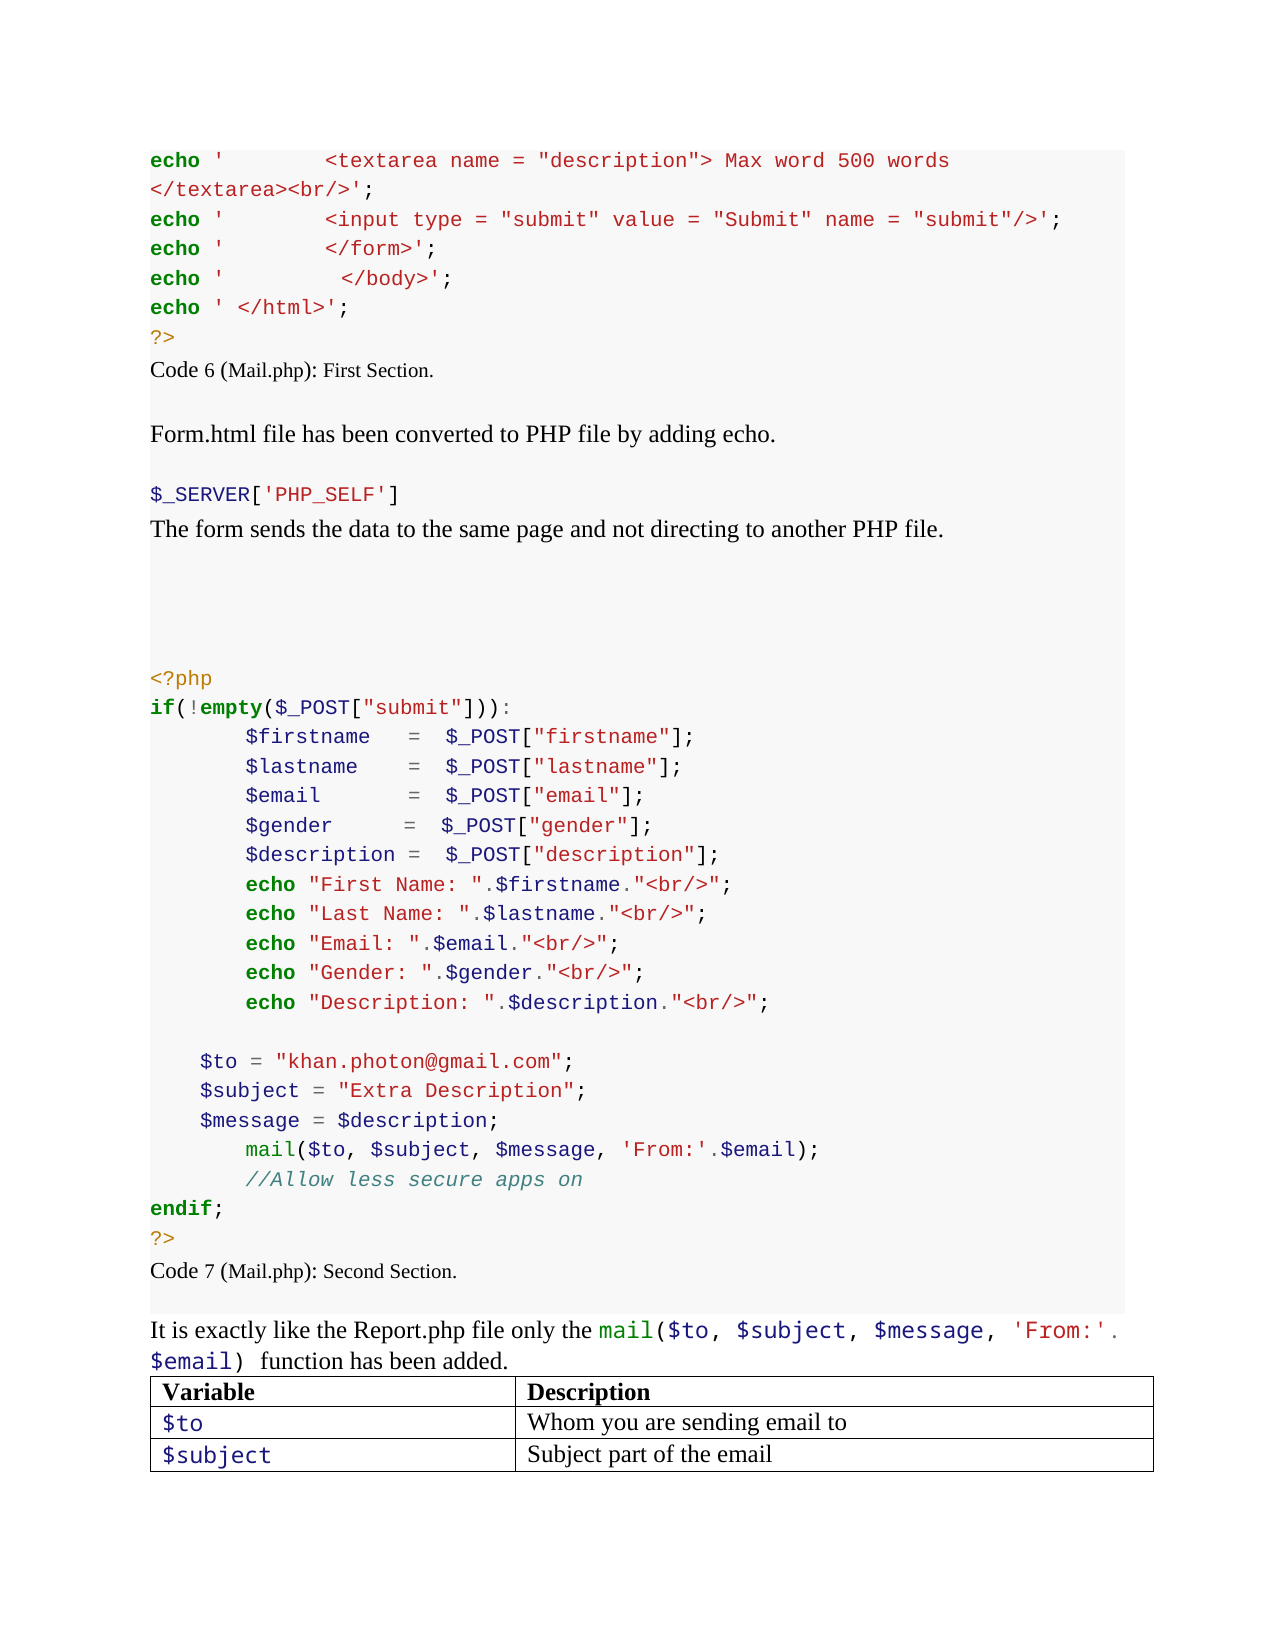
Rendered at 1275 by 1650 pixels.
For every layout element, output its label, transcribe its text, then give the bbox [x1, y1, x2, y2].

text $_SERVER['PHP_SELF'] [150, 484, 1125, 508]
text <?php [150, 667, 1125, 691]
text echo "Gender: ".$gender."<br/>"; [150, 962, 1125, 986]
text echo "Description: ".$description."<br/>"; [150, 992, 1125, 1015]
text ?> [150, 327, 1125, 351]
text mail($to, $subject, $message, 'From:'.$email); [150, 1139, 1125, 1163]
text $email = $_POST["email"]; [150, 785, 1125, 809]
table_cell Whom you are sending email to [516, 1407, 1153, 1438]
text $to = "khan.photon@gmail.com"; [150, 1051, 1125, 1074]
text $lastname = $_POST["lastname"]; [150, 756, 1125, 779]
text $subject = "Extra Description"; [150, 1080, 1125, 1104]
text echo ' </body>'; [150, 268, 1125, 292]
table_cell $subject [151, 1439, 515, 1471]
text echo "Email: ".$email."<br/>"; [150, 933, 1125, 956]
table_header Variable [151, 1377, 515, 1406]
text echo ' <input type = "submit" value = "Submit" name = "submit"/>'; [150, 209, 1125, 233]
text It is exactly like the Report.php file only the mail($to, $subject, $message, 'From:'.$email) function has been added. [150, 1314, 1125, 1376]
text Form.html file has been converted to PHP file by adding echo. [150, 419, 1125, 447]
table_cell $to [151, 1407, 515, 1438]
text $message = $description; [150, 1110, 1125, 1133]
text Code 7 (Mail.php): Second Section. [150, 1257, 1125, 1283]
text ?> [150, 1228, 1125, 1251]
text The form sends the data to the same page and not directing to another PHP file. [150, 514, 1125, 542]
text echo ' </form>'; [150, 238, 1125, 262]
text //Allow less secure apps on [150, 1169, 1125, 1192]
text $gender = $_POST["gender"]; [150, 815, 1125, 838]
text echo "Last Name: ".$lastname."<br/>"; [150, 903, 1125, 927]
table_cell Subject part of the email [516, 1439, 1153, 1471]
text Code 6 (Mail.php): First Section. [150, 356, 1125, 383]
table_header Description [516, 1377, 1153, 1406]
text echo ' </html>'; [150, 297, 1125, 321]
text echo "First Name: ".$firstname."<br/>"; [150, 874, 1125, 897]
text echo ' <textarea name = "description"> Max word 500 words </textarea><br/>'; [150, 150, 1125, 203]
text $description = $_POST["description"]; [150, 844, 1125, 868]
text endif; [150, 1198, 1125, 1222]
text $firstname = $_POST["firstname"]; [150, 726, 1125, 750]
text if(!empty($_POST["submit"])): [150, 697, 1125, 721]
